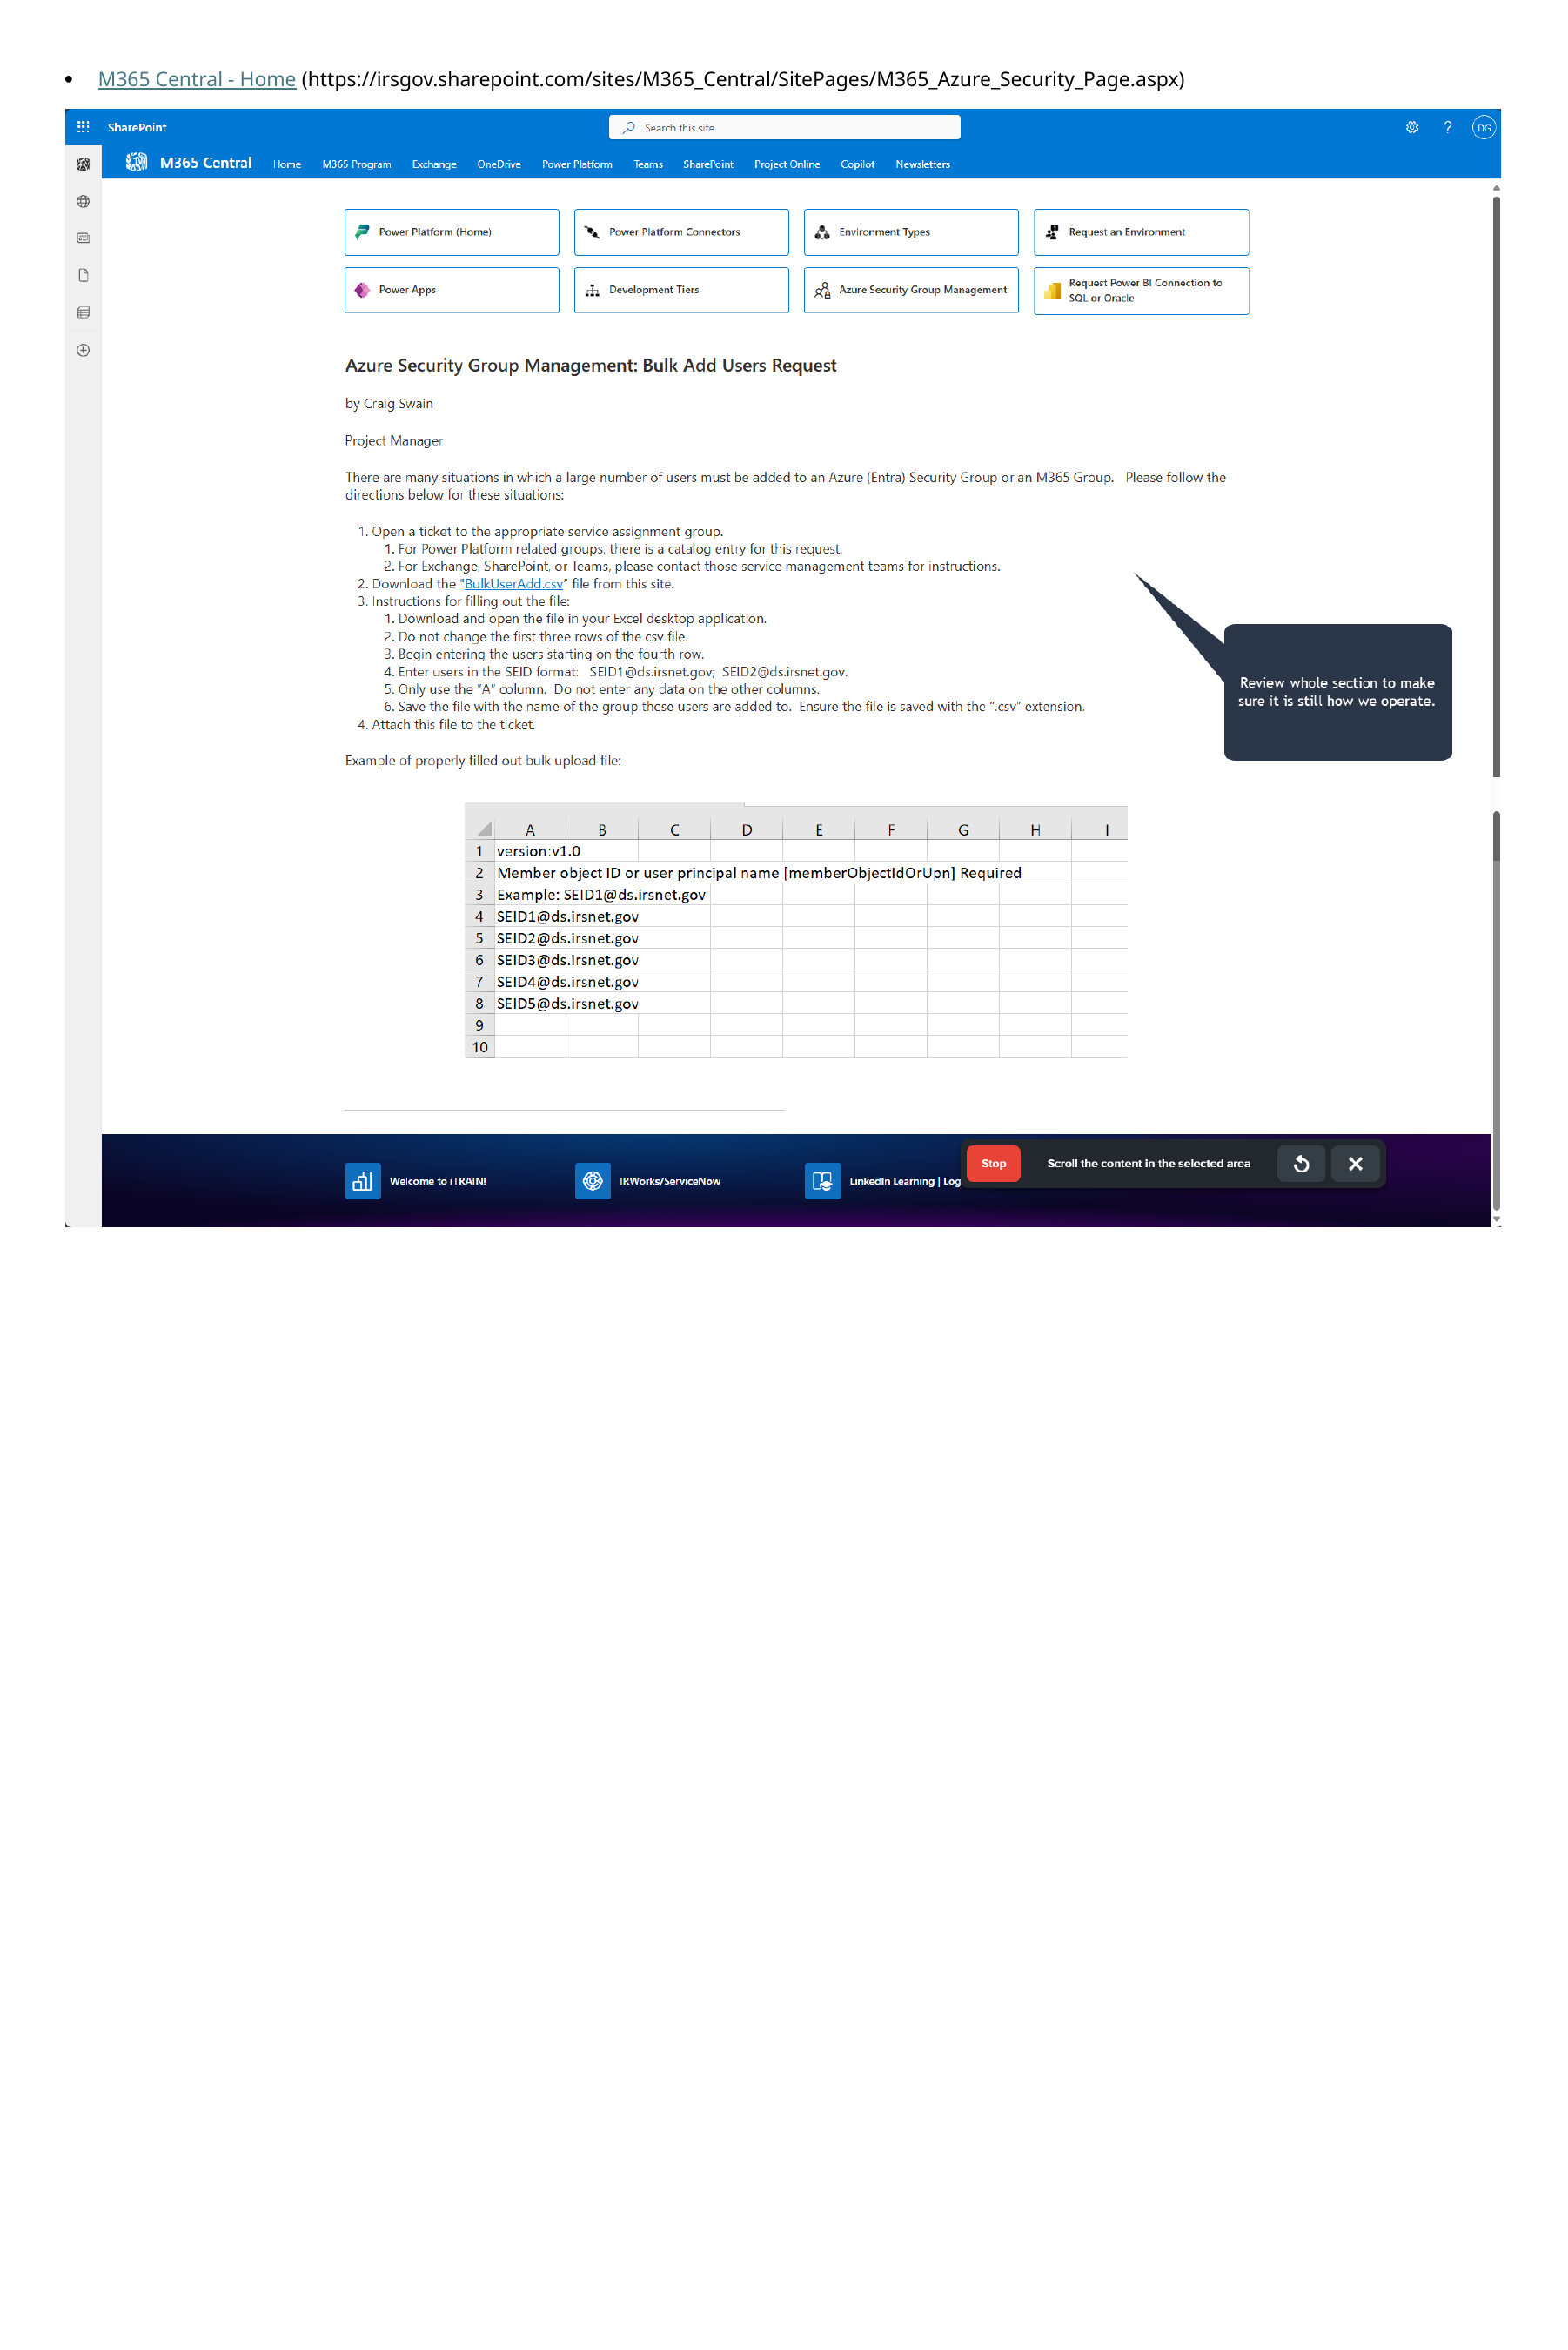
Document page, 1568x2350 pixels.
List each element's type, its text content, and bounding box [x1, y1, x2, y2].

list M365 Central - Home (https://irsgov.sharepoint.com/sites/M365_Central/SitePages/M365_Azure_Security_Page.aspx) [65, 65, 1502, 92]
picture [65, 109, 1502, 1227]
